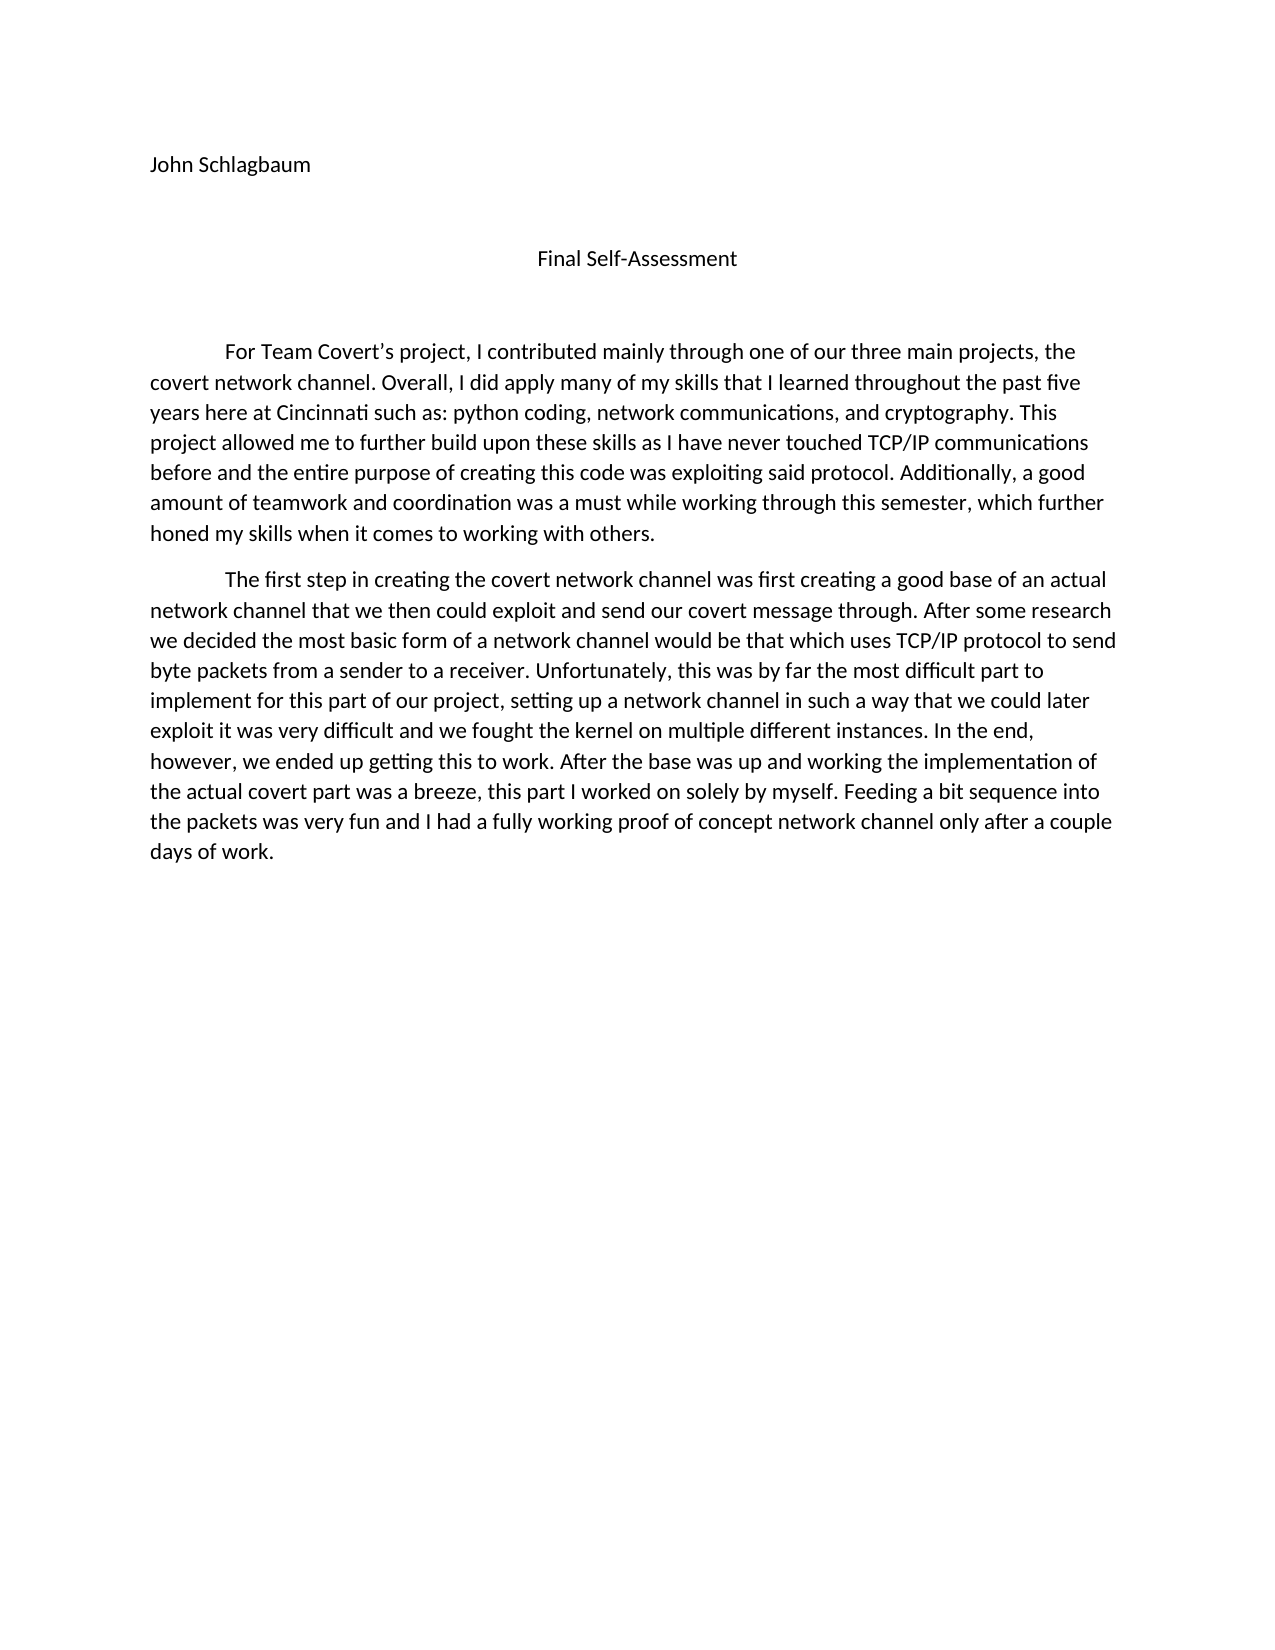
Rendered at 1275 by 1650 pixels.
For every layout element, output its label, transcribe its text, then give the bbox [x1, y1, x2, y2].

text The first step in creating the covert network channel was first creating a good base of an actual network channel that we then could exploit and send our covert message through. After some research we decided the most basic form of a network channel would be that which uses TCP/IP protocol to send byte packets from a sender to a receiver. Unfortunately, this was by far the most difficult part to implement for this part of our project, setting up a network channel in such a way that we could later exploit it was very difficult and we fought the kernel on multiple different instances. In the end, however, we ended up getting this to work. After the base was up and working the implementation of the actual covert part was a breeze, this part I worked on solely by myself. Feeding a bit sequence into the packets was very fun and I had a fully working proof of concept network channel only after a couple days of work. [150, 566, 1125, 866]
text Final Self-Assessment [150, 244, 1125, 272]
text John Schlagbaum [150, 150, 1125, 178]
text For Team Covert’s project, I contributed mainly through one of our three main projects, the covert network channel. Overall, I did apply many of my skills that I learned throughout the past five years here at Cincinnati such as: python coding, network communications, and cryptography. This project allowed me to further build upon these skills as I have never touched TCP/IP communications before and the entire purpose of creating this code was exploiting said protocol. Additionally, a good amount of teamwork and coordination was a must while working through this semester, which further honed my skills when it comes to working with others. [150, 337, 1125, 547]
